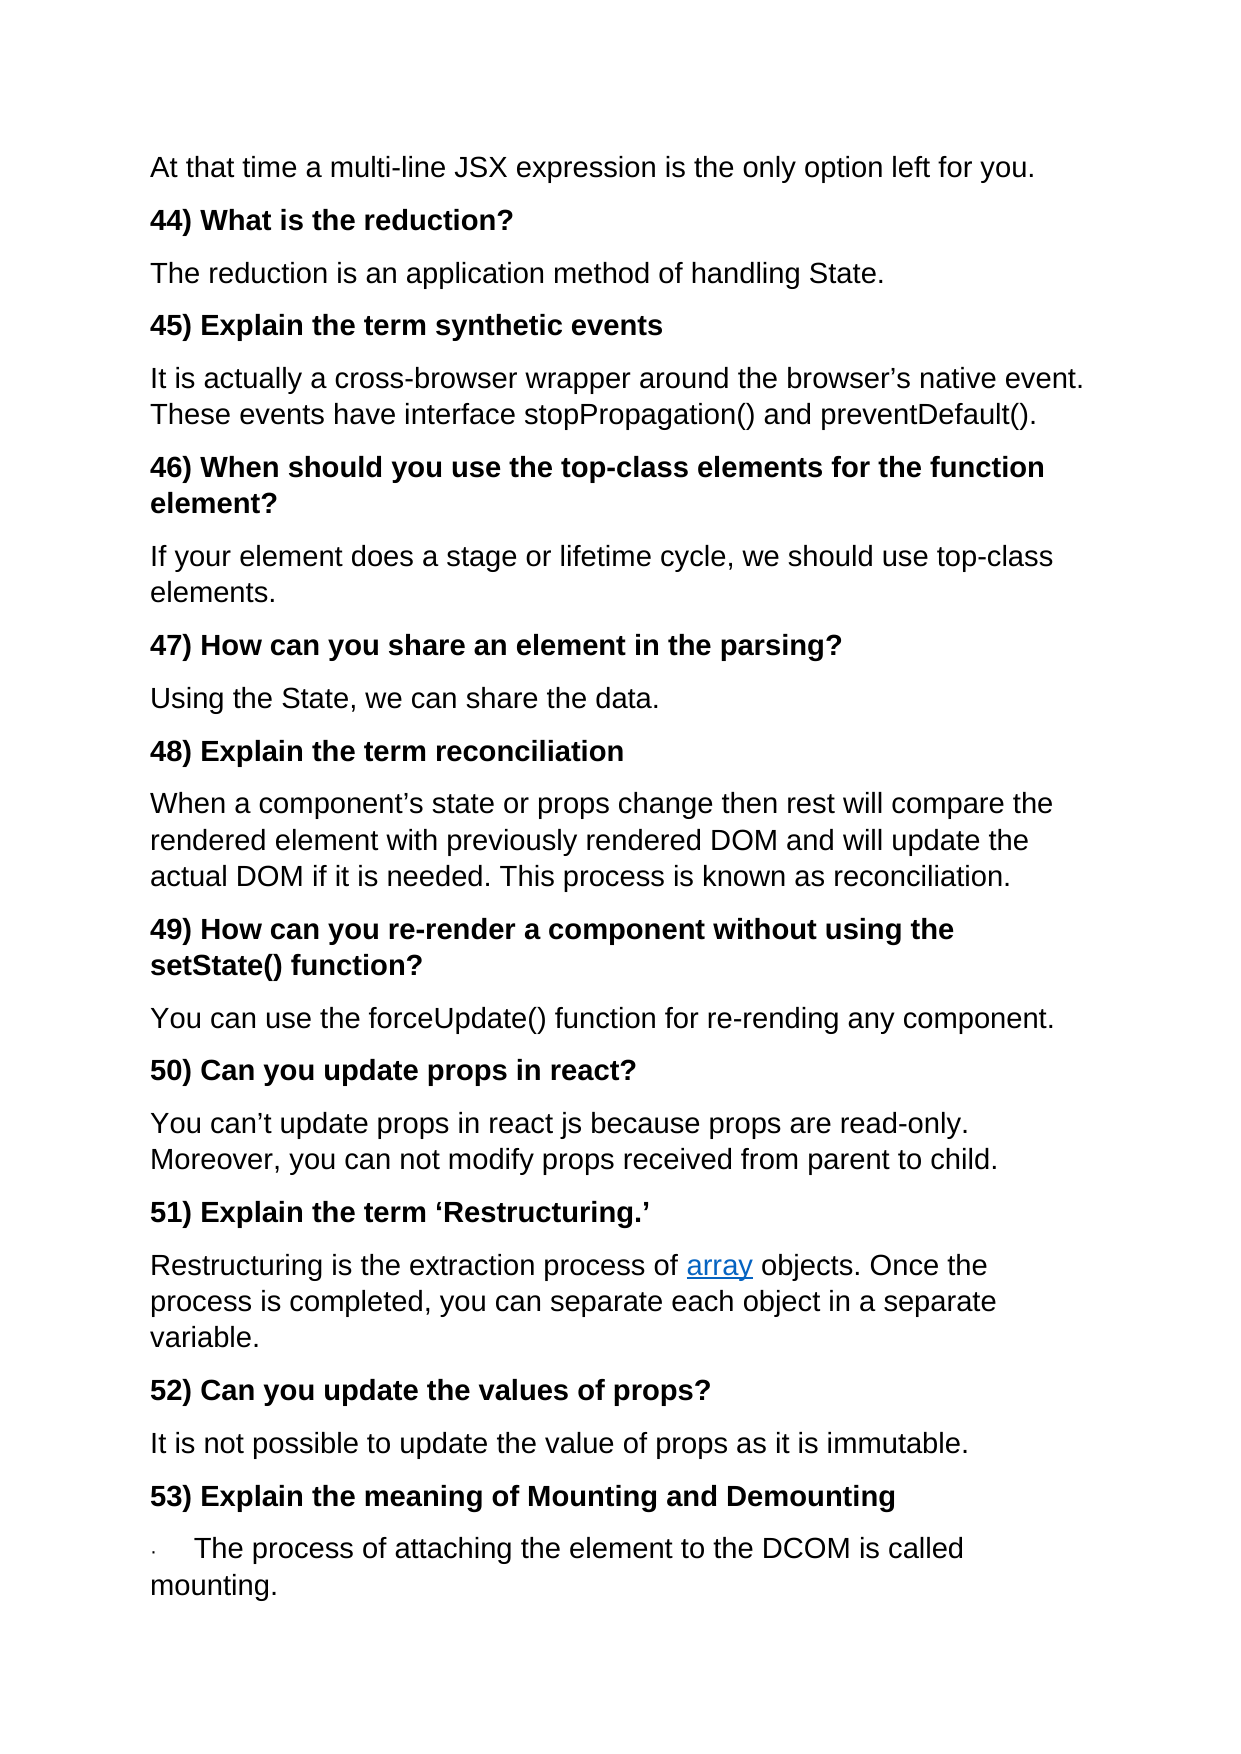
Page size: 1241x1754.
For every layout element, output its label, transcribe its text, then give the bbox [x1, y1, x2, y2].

text 48) Explain the term reconciliation [150, 734, 1090, 767]
text You can use the forceUpdate() function for re-rending any component. [150, 1001, 1090, 1034]
text It is actually a cross-browser wrapper around the browser’s native event. These events have interface stopPropagation() and preventDefault(). [150, 361, 1090, 431]
text 50) Can you update props in react? [150, 1053, 1090, 1087]
text 53) Explain the meaning of Mounting and Demounting [150, 1479, 1090, 1512]
text 52) Can you update the values of props? [150, 1373, 1090, 1407]
text You can’t update props in react js because props are read-only. Moreover, you can not modify props received from parent to child. [150, 1106, 1090, 1176]
text When a component’s state or props change then rest will compare the rendered element with previously rendered DOM and will update the actual DOM if it is needed. This process is known as reconciliation. [150, 787, 1090, 892]
text 47) How can you share an element in the parsing? [150, 628, 1090, 662]
text 49) How can you re-render a component without using the setState() function? [150, 912, 1090, 981]
text At that time a multi-line JSX expression is the only option left for you. [150, 150, 1090, 183]
text Restructuring is the extraction process of array objects. Once the process is completed, you can separate each object in a separate variable. [150, 1248, 1090, 1354]
text 51) Explain the term ‘Restructuring.’ [150, 1195, 1090, 1229]
text Using the State, we can share the data. [150, 681, 1090, 714]
text It is not possible to update the value of props as it is immutable. [150, 1426, 1090, 1459]
text 45) Explain the term synthetic events [150, 308, 1090, 342]
text 44) What is the reduction? [150, 203, 1090, 236]
text If your element does a stage or lifetime cycle, we should use top-class elements. [150, 539, 1090, 609]
text · The process of attaching the element to the DCOM is called mounting. [150, 1532, 1090, 1601]
text The reduction is an application method of handling State. [150, 256, 1090, 289]
text 46) When should you use the top-class elements for the function element? [150, 450, 1090, 520]
